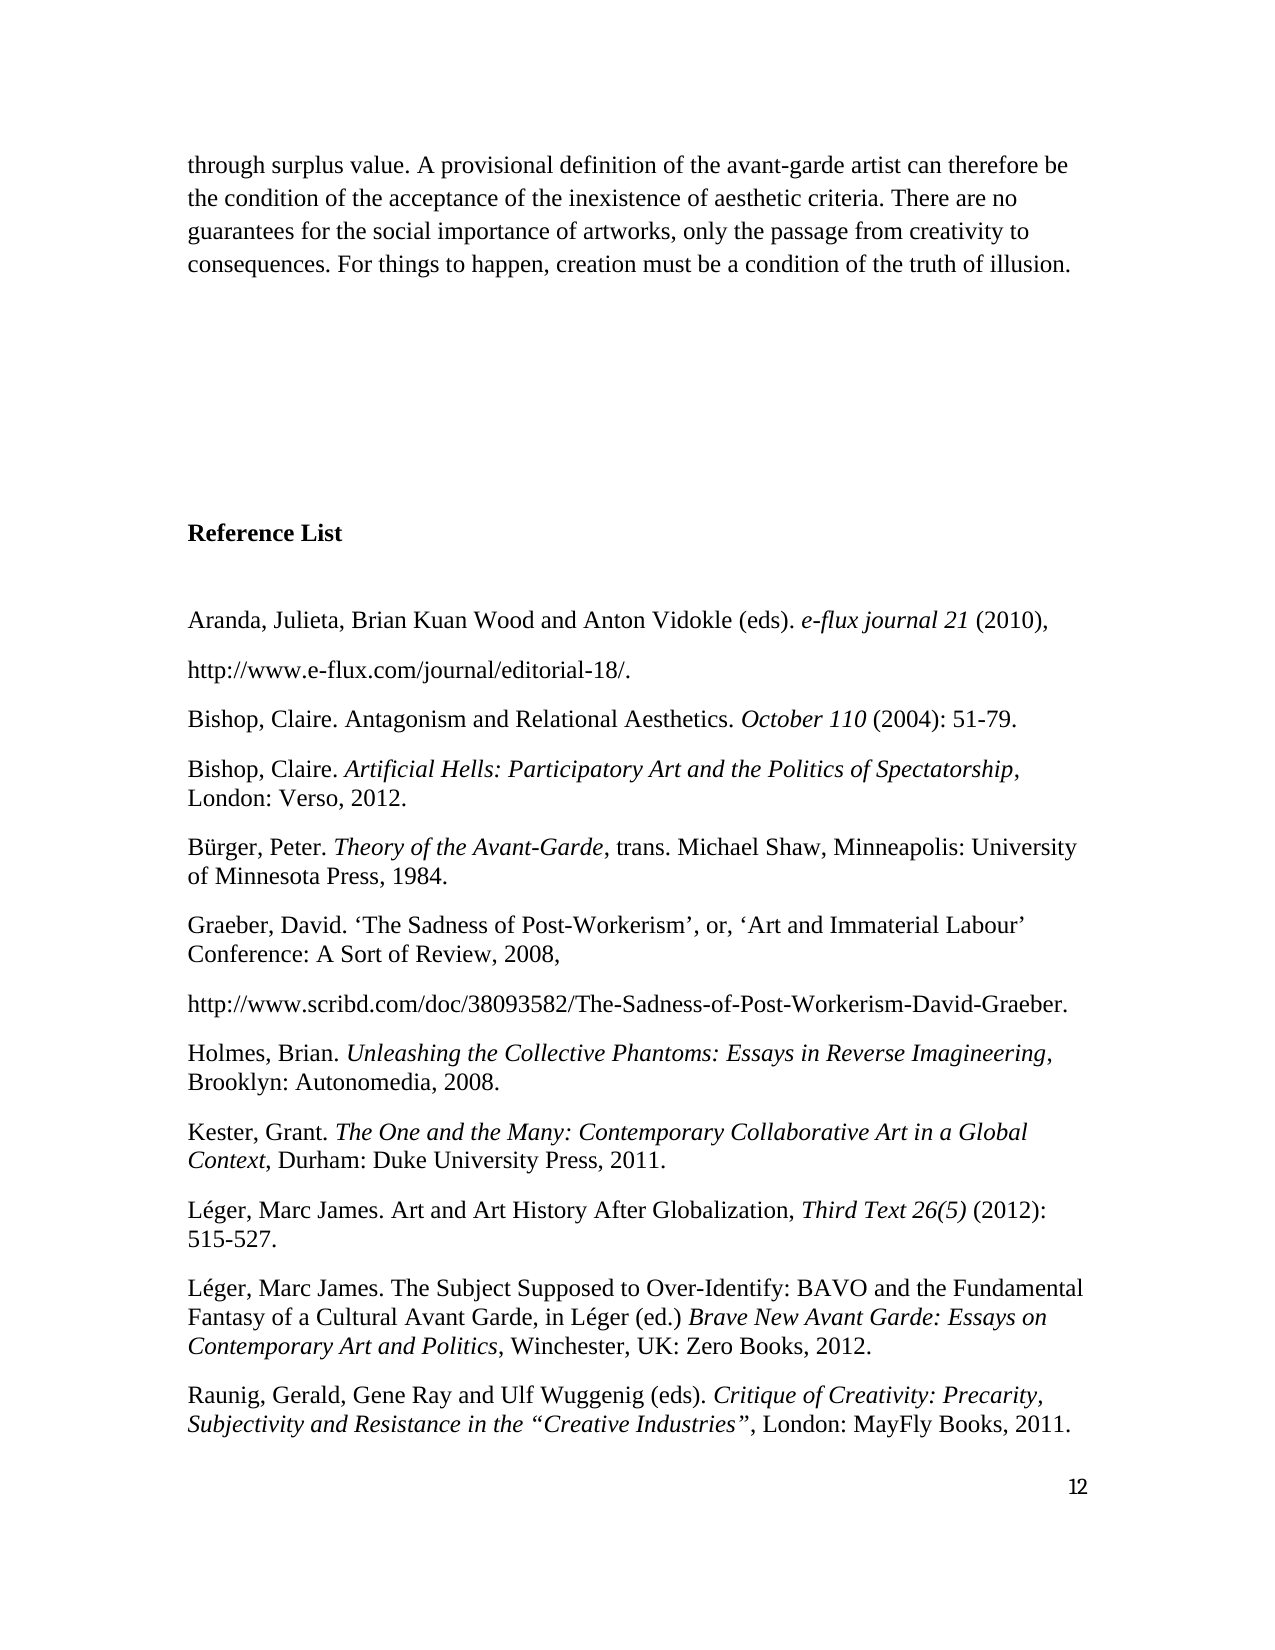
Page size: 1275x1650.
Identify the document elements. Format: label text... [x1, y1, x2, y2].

text Bishop, Claire. Antagonism and Relational Aesthetics. October 110 (2004): 51-79. [187, 704, 1087, 733]
text Bürger, Peter. Theory of the Avant-Garde, trans. Michael Shaw, Minneapolis: University of Minnesota Press, 1984. [187, 832, 1087, 890]
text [187, 150, 1087, 278]
text Holmes, Brian. Unleashing the Collective Phantoms: Essays in Reverse Imagineering, Brooklyn: Autonomedia, 2008. [187, 1038, 1087, 1096]
text http://www.scribd.com/doc/38093582/The-Sadness-of-Post-Workerism-David-Graeber. [187, 989, 1087, 1018]
text Kester, Grant. The One and the Many: Contemporary Collaborative Art in a Global Context, Durham: Duke University Press, 2011. [187, 1117, 1087, 1174]
text Léger, Marc James. Art and Art History After Globalization, Third Text 26(5) (2012): 515-527. [187, 1195, 1087, 1253]
subtitle Reference List [187, 518, 1087, 547]
text http://www.e-flux.com/journal/editorial-18/. [187, 655, 1087, 683]
text Bishop, Claire. Artificial Hells: Participatory Art and the Politics of Spectatorship, London: Verso, 2012. [187, 754, 1087, 811]
text Aranda, Julieta, Brian Kuan Wood and Anton Vidokle (eds). e-flux journal 21 (2010), [187, 605, 1087, 634]
text Graeber, David. ‘The Sadness of Post-Workerism’, or, ‘Art and Immaterial Labour’ Conference: A Sort of Review, 2008, [187, 911, 1087, 968]
text Raunig, Gerald, Gene Ray and Ulf Wuggenig (eds). Critique of Creativity: Precarity, Subjectivity and Resistance in the “Creative Industries”, London: MayFly Books, 2011. [187, 1381, 1087, 1438]
text Léger, Marc James. The Subject Supposed to Over-Identify: BAVO and the Fundamental Fantasy of a Cultural Avant Garde, in Léger (ed.) Brave New Avant Garde: Essays on Contemporary Art and Politics, Winchester, UK: Zero Books, 2012. [187, 1273, 1087, 1360]
